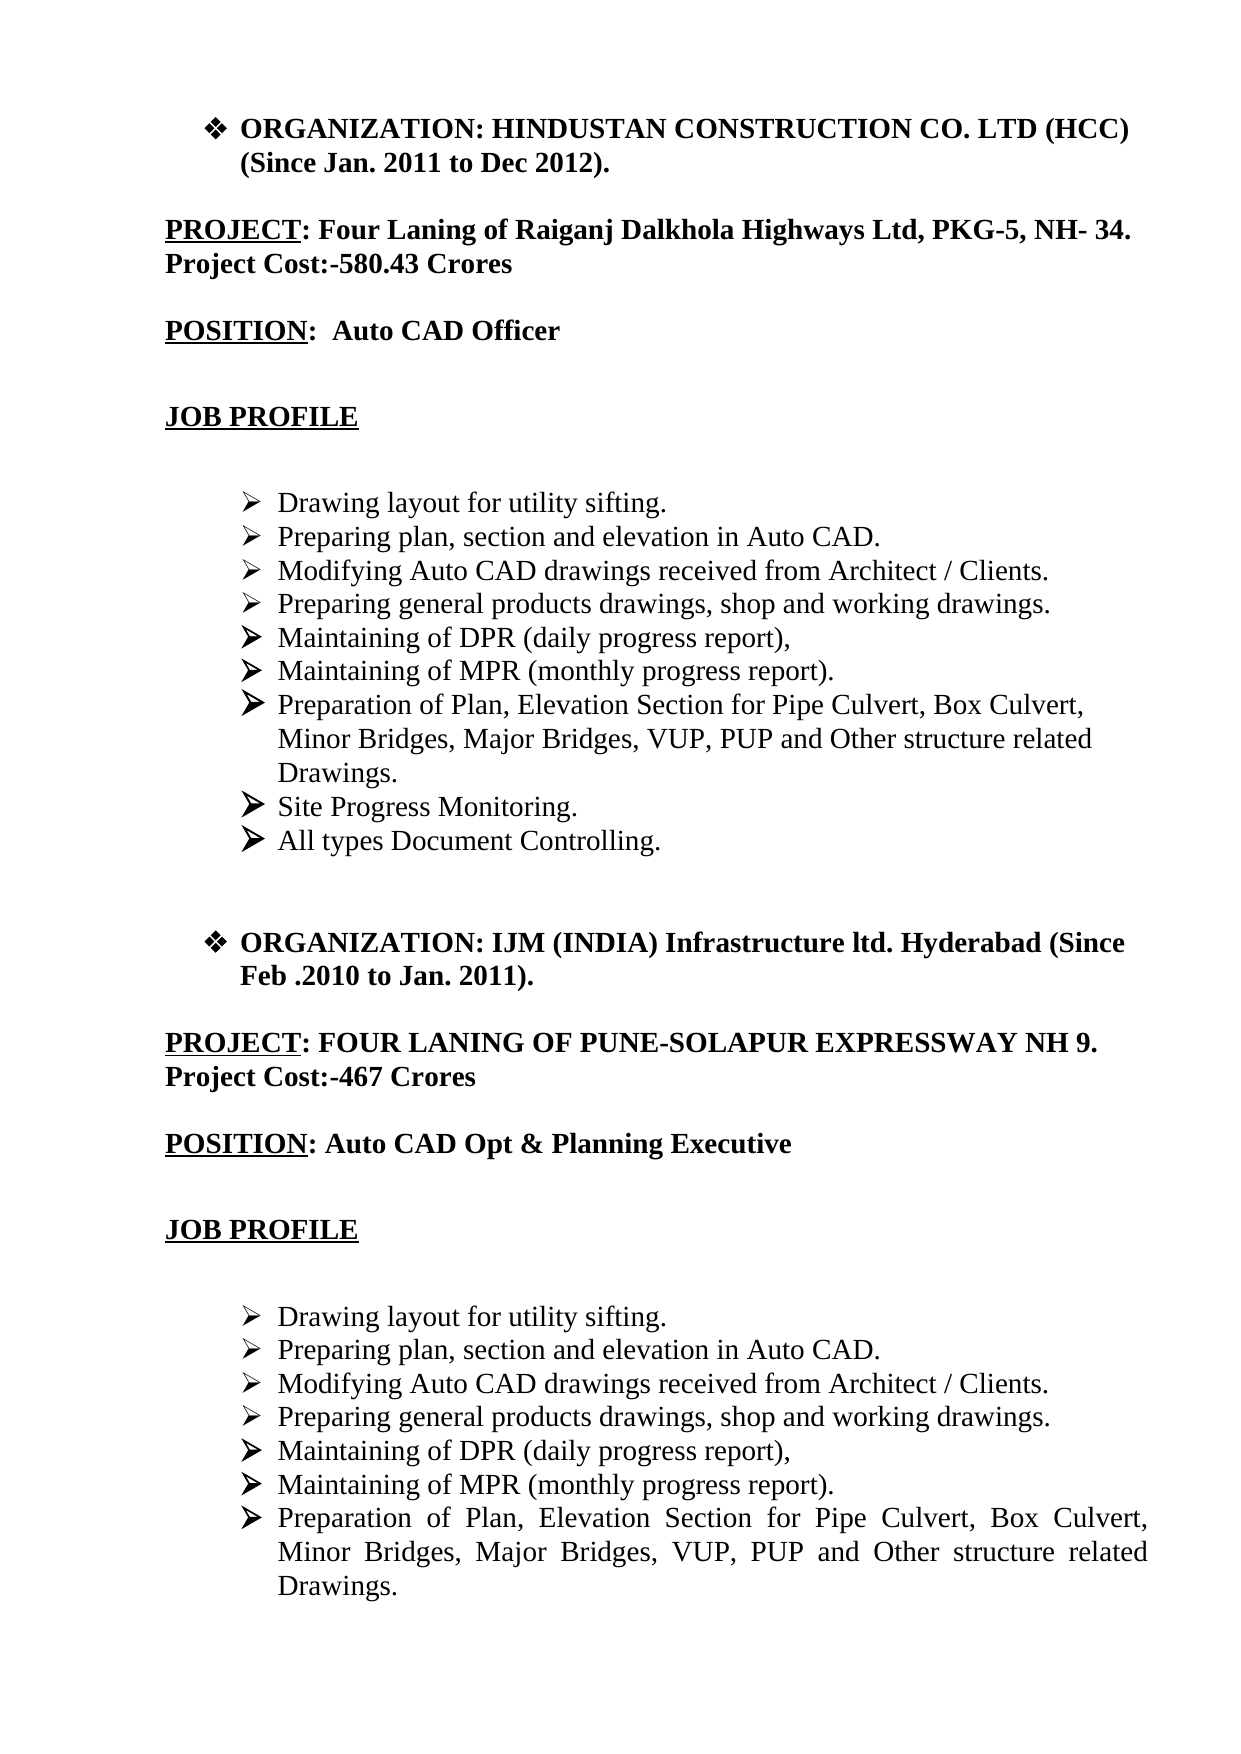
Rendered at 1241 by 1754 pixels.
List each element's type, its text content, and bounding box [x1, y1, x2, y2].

list Preparing plan, section and elevation in Auto CAD. [240, 519, 1149, 553]
text Project Cost:-580.43 Crores [165, 246, 1149, 279]
list Modifying Auto CAD drawings received from Architect / Clients. [240, 1366, 1149, 1399]
text Project Cost:-467 Crores [165, 1059, 1149, 1093]
list ORGANIZATION: IJM (INDIA) Infrastructure ltd. Hyderabad (Since Feb .2010 to Jan. 2011). [202, 925, 1149, 992]
list Site Progress Monitoring. [240, 789, 1149, 823]
list Preparing general products drawings, shop and working drawings. [240, 1399, 1149, 1433]
text JOB PROFILE [90, 1212, 1149, 1246]
list Preparing plan, section and elevation in Auto CAD. [240, 1332, 1149, 1366]
list All types Document Controlling. [240, 823, 1149, 858]
list Maintaining of DPR (daily progress report), [240, 620, 1149, 653]
text POSITION: Auto CAD Opt & Planning Executive [165, 1126, 1149, 1160]
list Preparation of Plan, Elevation Section for Pipe Culvert, Box Culvert, Minor Bridges, Major Bridges, VUP, PUP and Other structure related Drawings. [240, 687, 1149, 789]
list Maintaining of MPR (monthly progress report). [240, 1467, 1149, 1501]
list Drawing layout for utility sifting. [240, 1299, 1149, 1332]
list Drawing layout for utility sifting. [240, 485, 1149, 519]
list Preparing general products drawings, shop and working drawings. [240, 586, 1149, 620]
text POSITION: Auto CAD Officer [165, 313, 1149, 346]
text PROJECT: Four Laning of Raiganj Dalkhola Highways Ltd, PKG-5, NH- 34. [165, 212, 1149, 246]
list ORGANIZATION: HINDUSTAN CONSTRUCTION CO. LTD (HCC) (Since Jan. 2011 to Dec 2012). [202, 111, 1149, 179]
list Modifying Auto CAD drawings received from Architect / Clients. [240, 553, 1149, 586]
text JOB PROFILE [90, 399, 1149, 433]
list Preparation of Plan, Elevation Section for Pipe Culvert, Box Culvert, Minor Bridges, Major Bridges, VUP, PUP and Other structure related Drawings. [240, 1501, 1149, 1601]
text PROJECT: FOUR LANING OF PUNE-SOLAPUR EXPRESSWAY NH 9. [165, 1026, 1149, 1059]
list Maintaining of MPR (monthly progress report). [240, 653, 1149, 687]
list Maintaining of DPR (daily progress report), [240, 1433, 1149, 1467]
